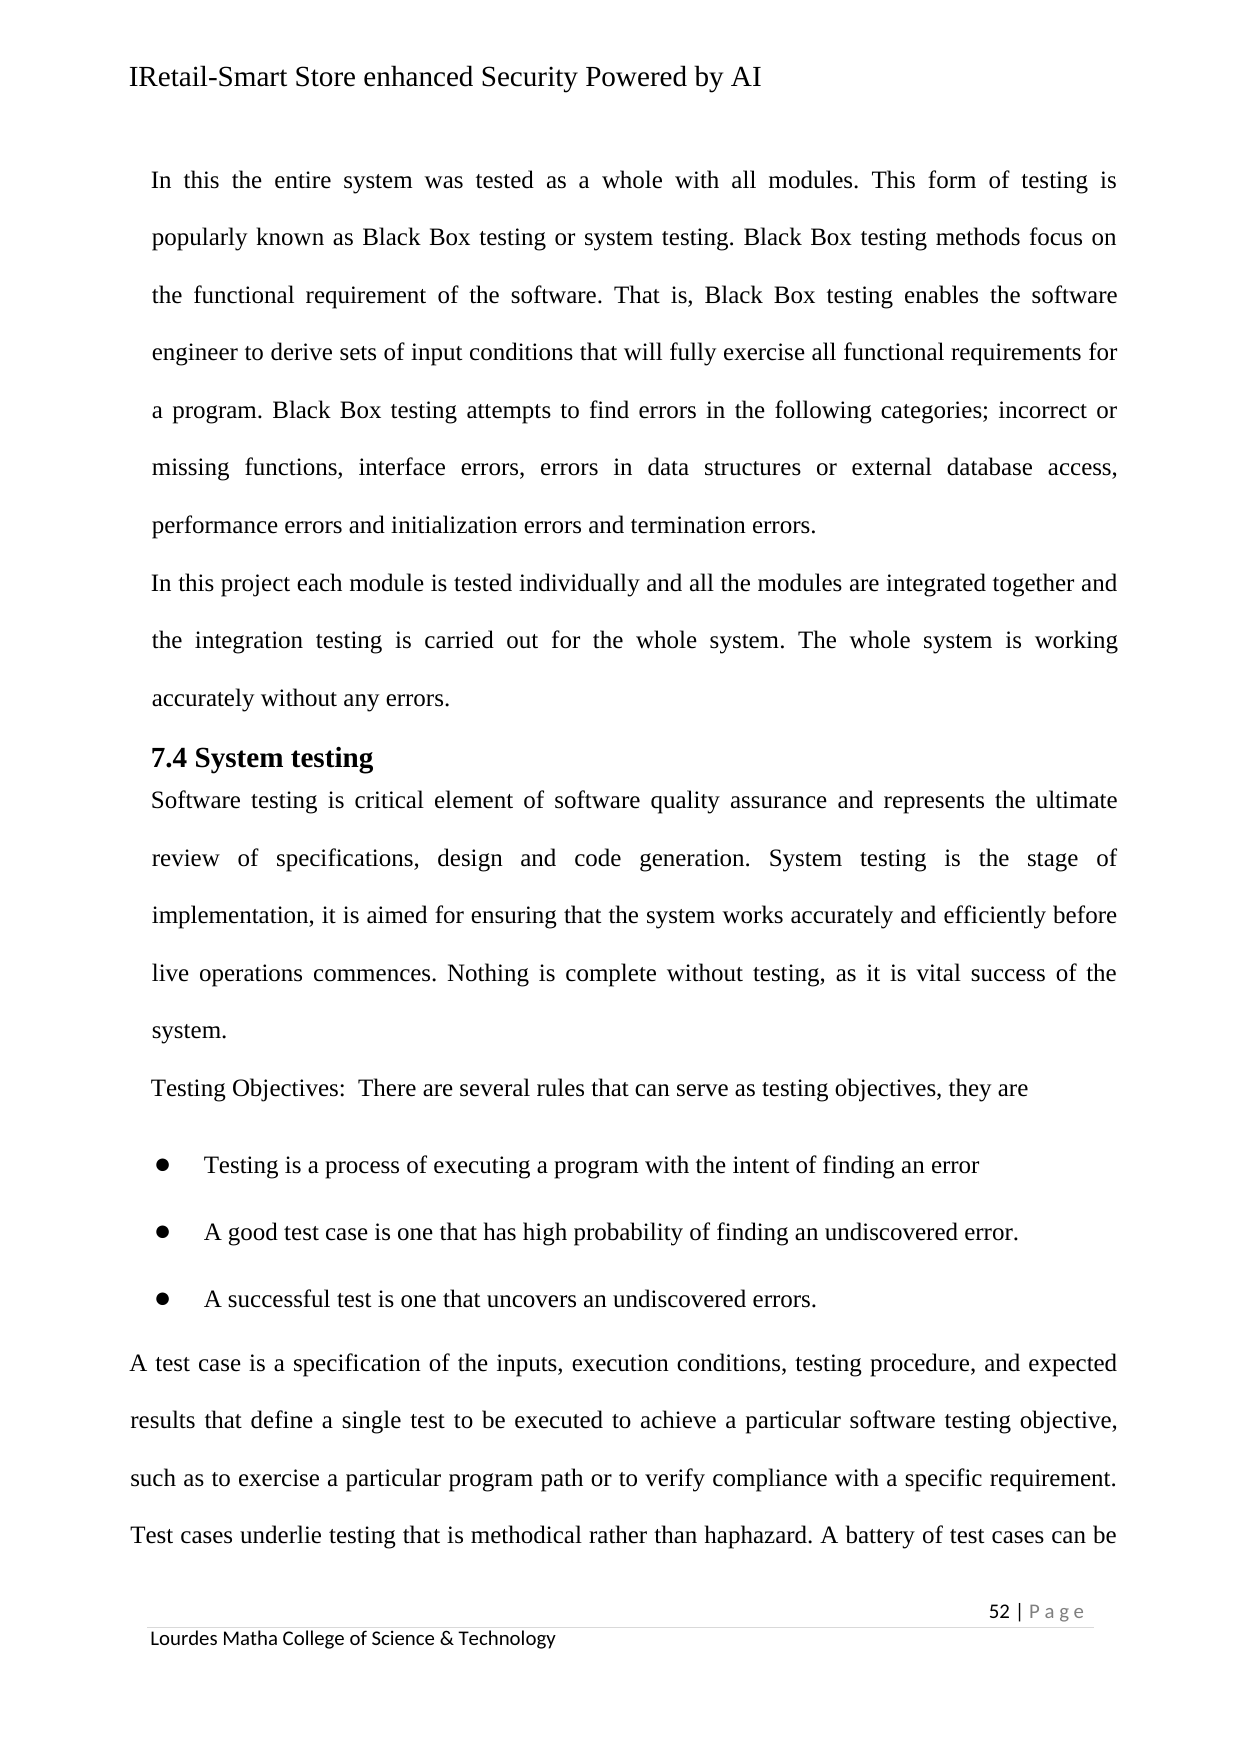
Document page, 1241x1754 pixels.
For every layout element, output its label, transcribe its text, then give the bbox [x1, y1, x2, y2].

list A good test case is one that has high probability of finding an undiscovered error. [153, 1213, 1171, 1247]
text In this project each module is tested individually and all the modules are integrated together and the integration testing is carried out for the whole system. The whole system is working accurately without any errors. [151, 568, 1119, 711]
text Testing Objectives: There are several rules that can serve as testing objectives, they are [151, 1073, 1056, 1102]
text In this the entire system was tested as a whole with all modules. This form of testing is popularly known as Black Box testing or system testing. Black Box testing methods focus on the functional requirement of the software. That is, Black Box testing enables the software engineer to derive sets of input conditions that will fully exercise all functional requirements for a program. Black Box testing attempts to find errors in the following categories; incorrect or missing functions, interface errors, errors in data structures or external database access, performance errors and initialization errors and termination errors. [151, 165, 1119, 538]
text Software testing is critical element of software quality assurance and represents the ultimate review of specifications, design and code generation. System testing is the stage of implementation, it is aimed for ensuring that the system works accurately and efficiently before live operations commences. Nothing is complete without testing, as it is vital success of the system. [151, 786, 1119, 1044]
list Testing is a process of executing a program with the intent of finding an error [153, 1146, 1171, 1180]
list A successful test is one that uncovers an undiscovered errors. [153, 1280, 1171, 1314]
subtitle 7.4 System testing [151, 741, 1171, 774]
